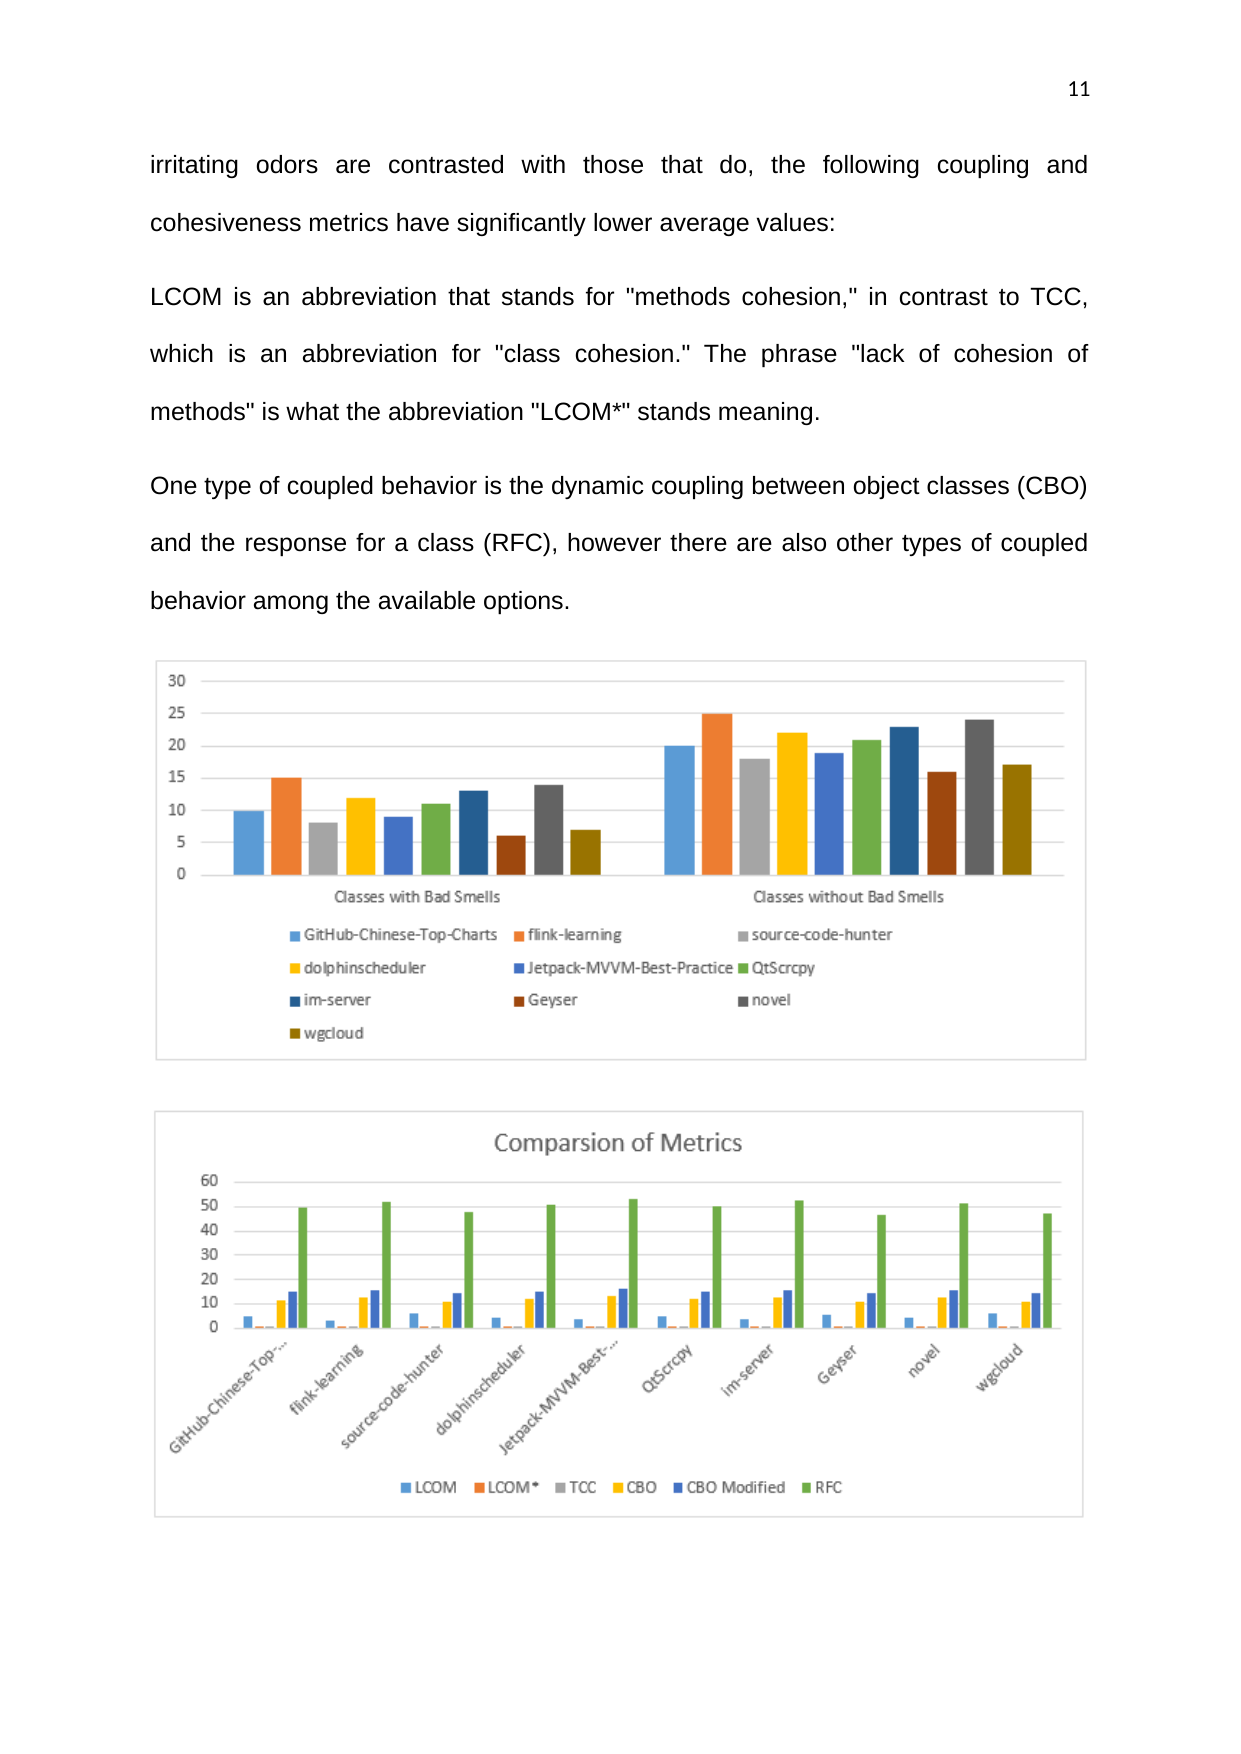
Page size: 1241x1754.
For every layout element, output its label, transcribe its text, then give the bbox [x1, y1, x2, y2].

text One type of coupled behavior is the dynamic coupling between object classes (CBO) and the response for a class (RFC), however there are also other types of coupled behavior among the available options. [150, 471, 1090, 614]
picture [150, 1109, 1091, 1525]
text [150, 150, 1090, 236]
text LCOM is an abbreviation that stands for "methods cohesion," in contrast to TCC, which is an abbreviation for "class cohesion." The phrase "lack of cohesion of methods" is what the abbreviation "LCOM*" stands meaning. [150, 282, 1090, 425]
picture [150, 660, 1091, 1065]
